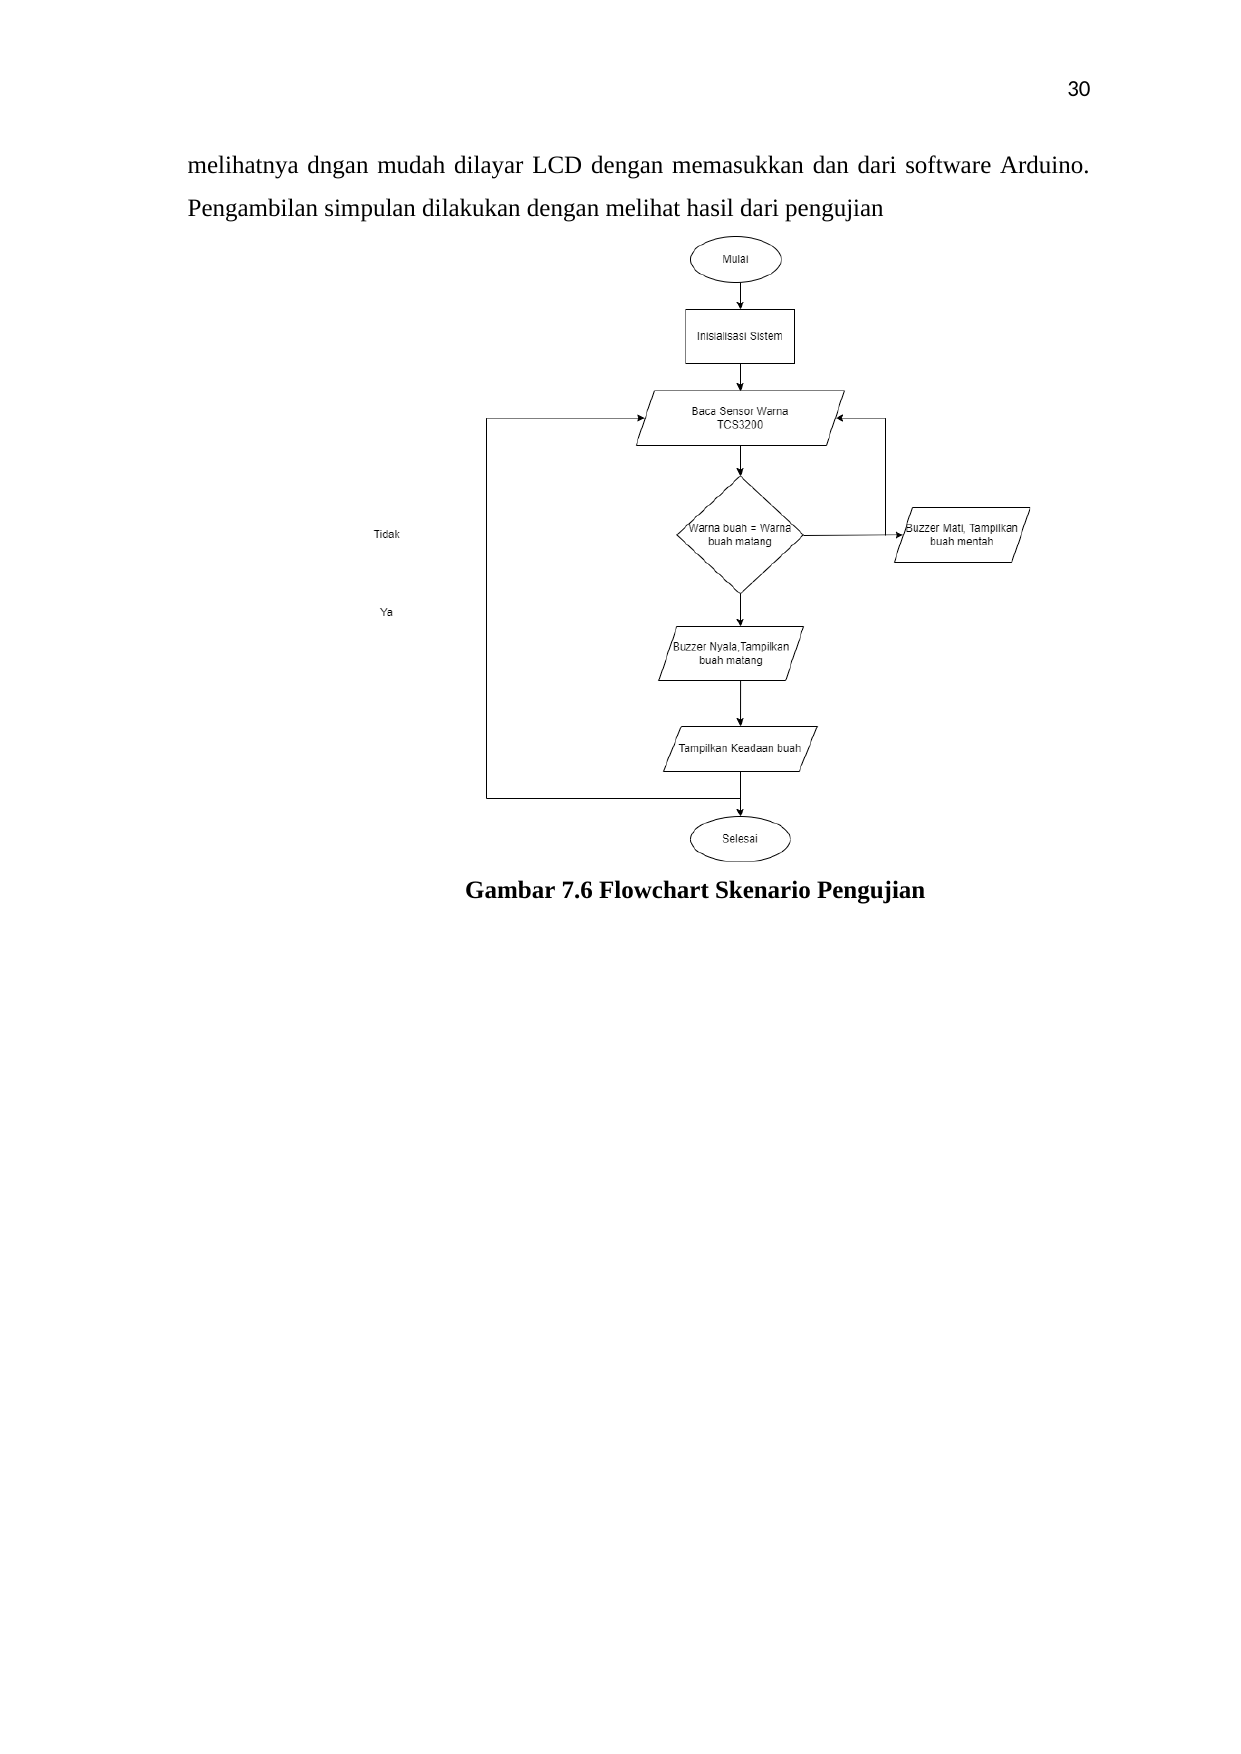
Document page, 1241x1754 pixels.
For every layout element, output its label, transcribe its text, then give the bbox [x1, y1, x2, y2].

list Gambar 7.6 Flowchart Skenario Pengujian [225, 875, 1090, 904]
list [187, 150, 1090, 222]
picture [359, 236, 1031, 862]
